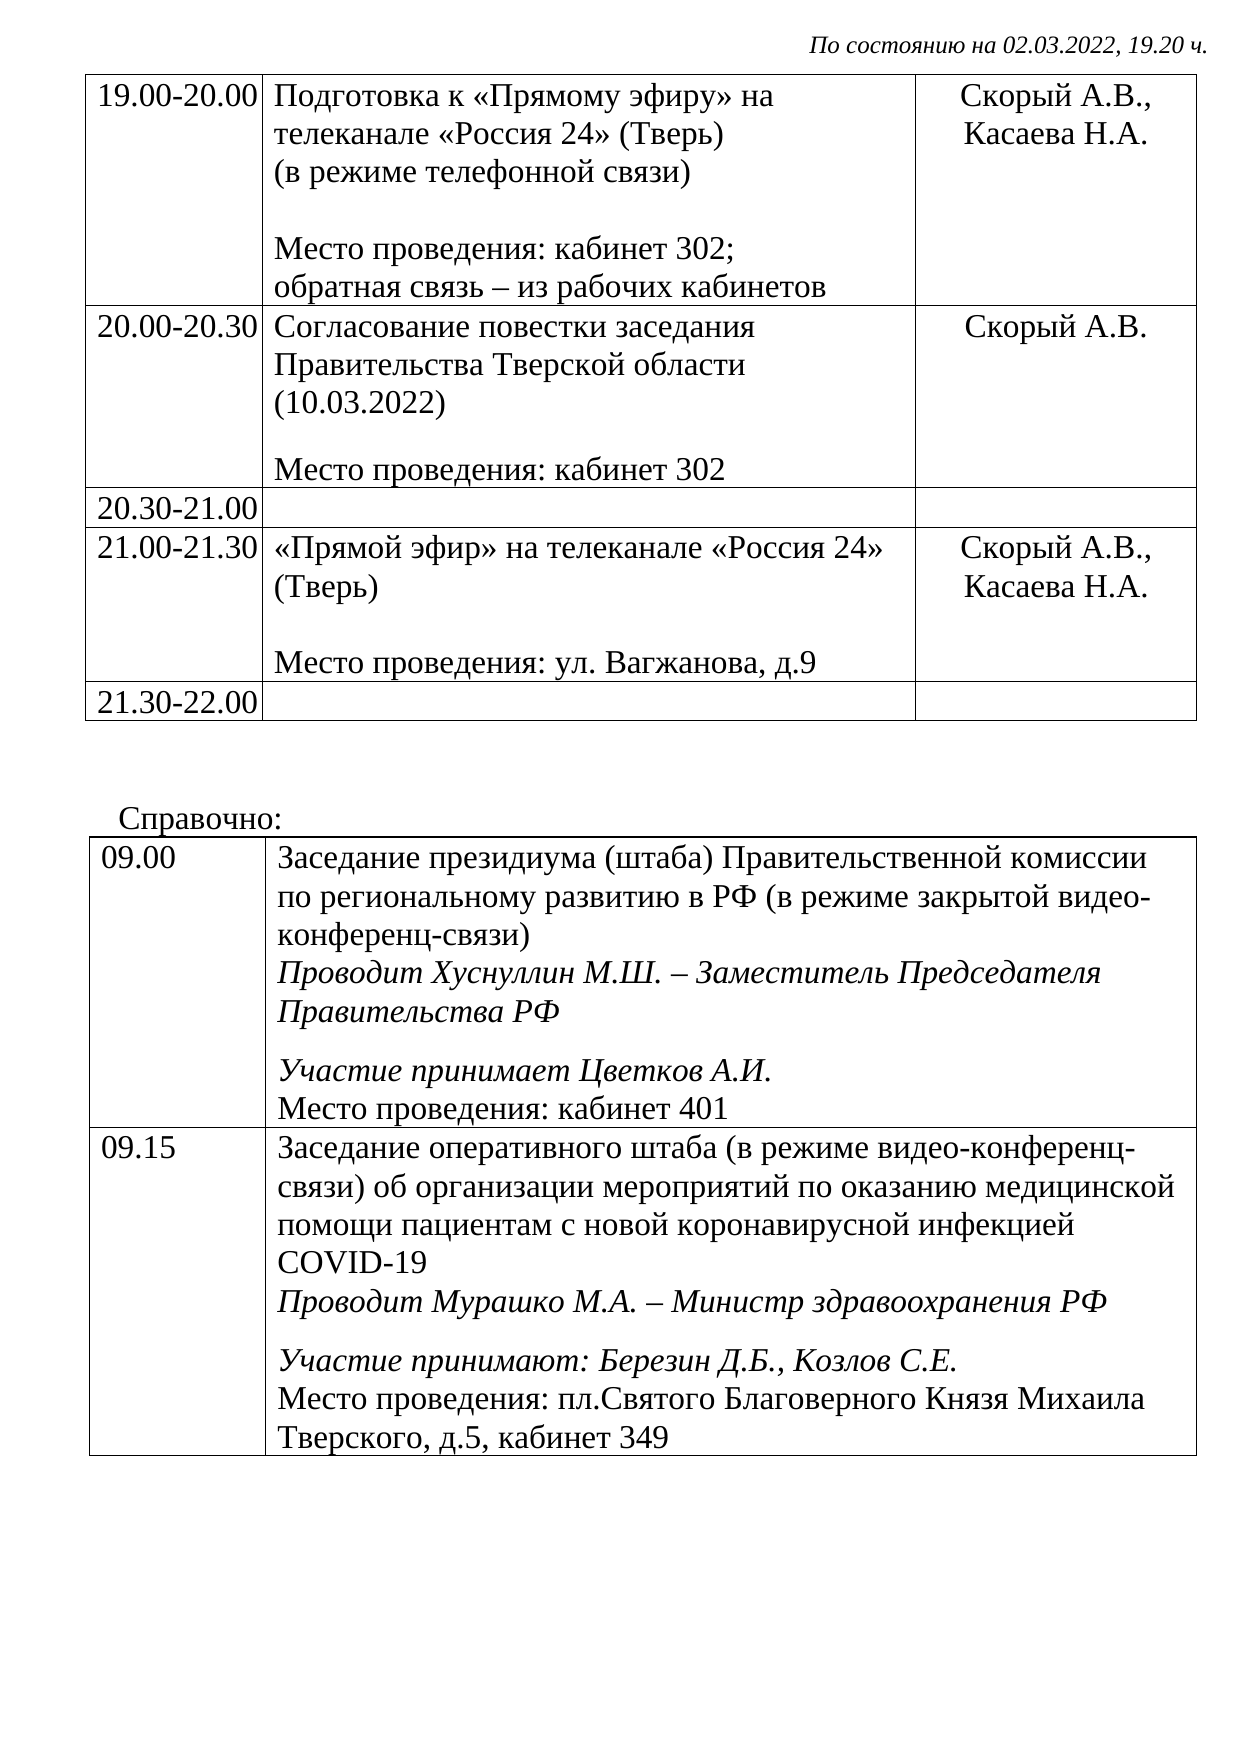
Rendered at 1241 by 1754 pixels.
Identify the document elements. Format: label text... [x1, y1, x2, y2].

table_cell [916, 488, 1196, 527]
table_cell 20.30-21.00 [86, 488, 262, 527]
table_cell [263, 682, 915, 720]
table_cell Согласование повестки заседания Правительства Тверской области (10.03.2022) Место проведения: кабинет 302 [263, 306, 915, 487]
table_cell Скорый А.В., Касаева Н.А. [916, 528, 1196, 681]
table_cell Скорый А.В. [916, 306, 1196, 487]
table_cell 21.30-22.00 [86, 682, 262, 720]
text Справочно: [118, 798, 1211, 836]
table_cell 09.15 [90, 1128, 265, 1455]
table_cell [263, 488, 915, 527]
table_header Подготовка к «Прямому эфиру» на телеканале «Россия 24» (Тверь) (в режиме телефонной связи) Место проведения: кабинет 302; обратная связь – из рабочих кабинетов [263, 75, 915, 305]
table_header 09.00 [90, 838, 265, 1127]
table_header 19.00-20.00 [86, 75, 262, 305]
table_cell 21.00-21.30 [86, 528, 262, 681]
table_cell [916, 682, 1196, 720]
table_cell «Прямой эфир» на телеканале «Россия 24» (Тверь) Место проведения: ул. Вагжанова, д.9 [263, 528, 915, 681]
table_cell 20.00-20.30 [86, 306, 262, 487]
table_header Заседание президиума (штаба) Правительственной комиссии по региональному развитию в РФ (в режиме закрытой видео-конференц-связи) Проводит Хуснуллин М.Ш. – Заместитель Председателя Правительства РФ Участие принимает Цветков А.И. Место проведения: кабинет 401 [266, 838, 1196, 1127]
table_cell Заседание оперативного штаба (в режиме видео-конференц-связи) об организации мероприятий по оказанию медицинской помощи пациентам с новой коронавирусной инфекцией COVID-19 Проводит Мурашко М.А. – Министр здравоохранения РФ Участие принимают: Березин Д.Б., Козлов С.Е. Место проведения: пл.Святого Благоверного Князя Михаила Тверского, д.5, кабинет 349 [266, 1128, 1196, 1455]
table_header Скорый А.В., Касаева Н.А. [916, 75, 1196, 305]
